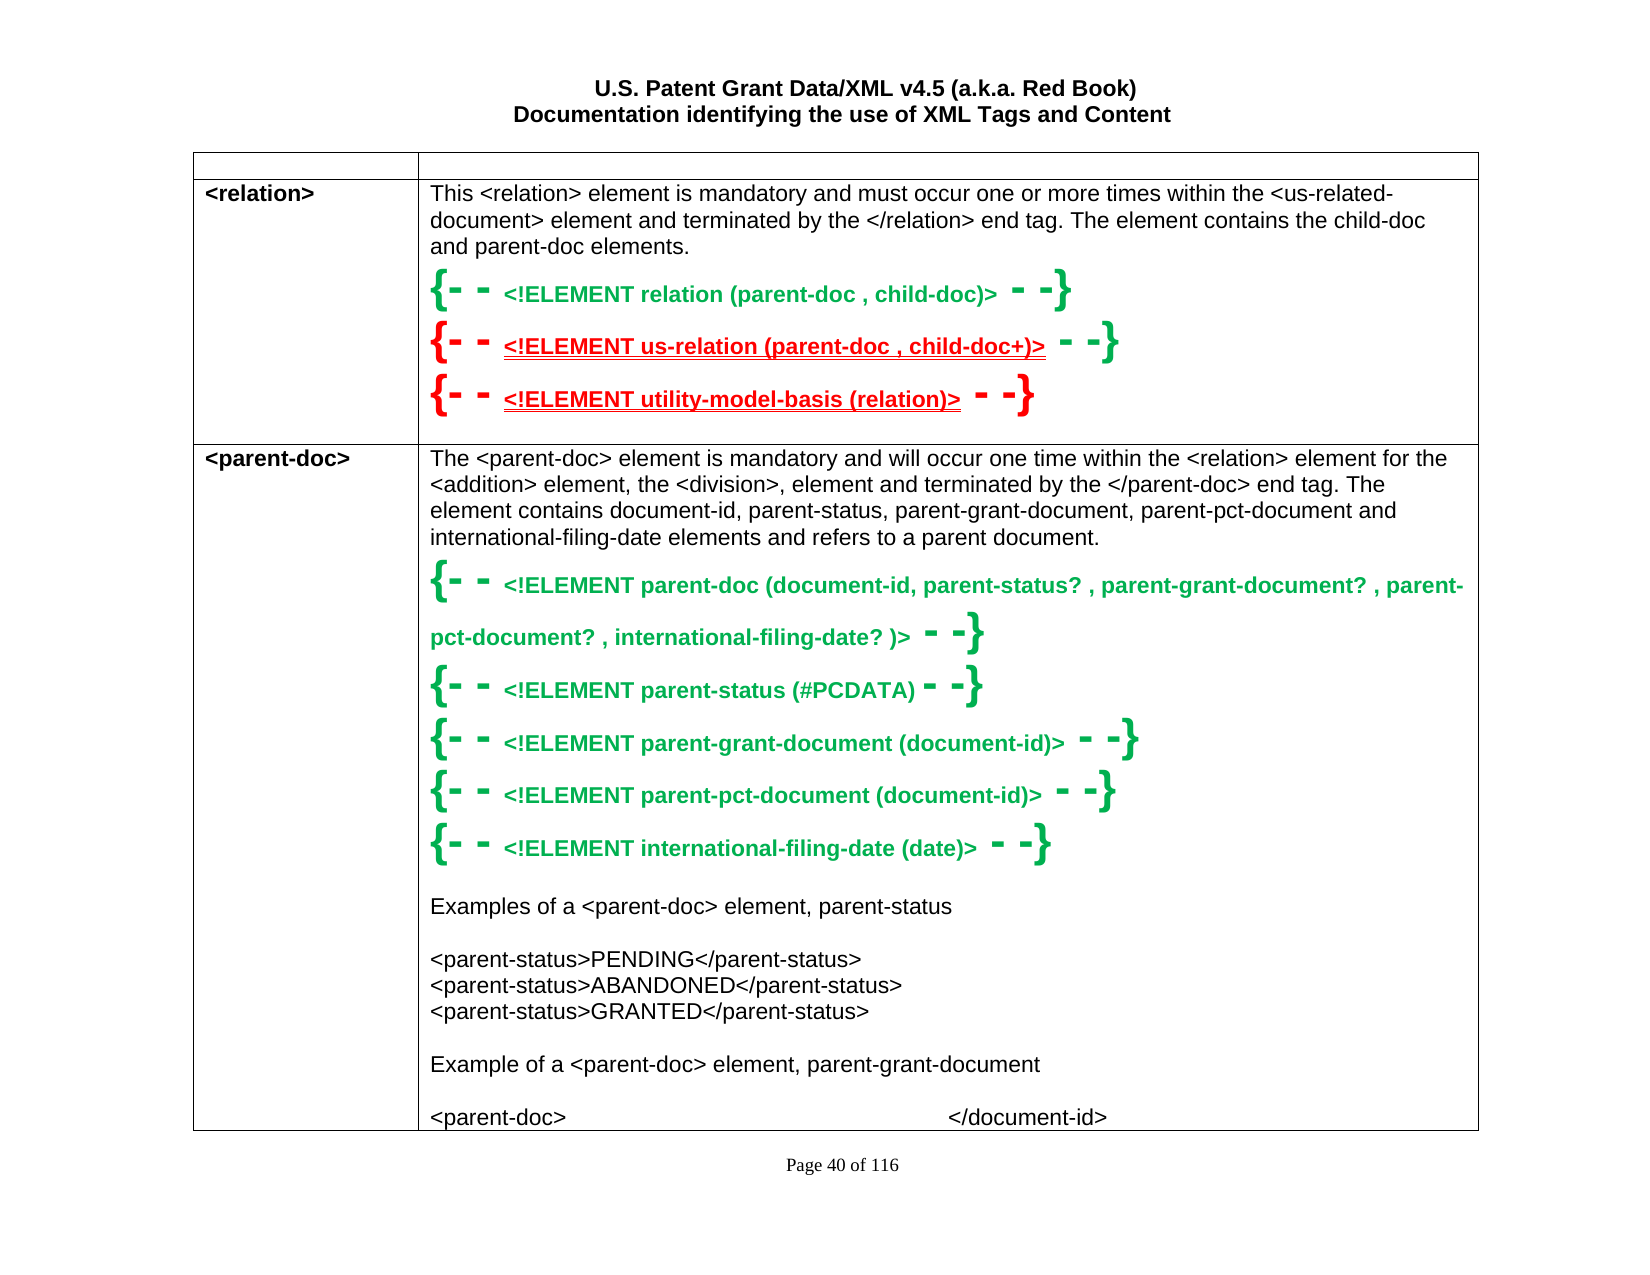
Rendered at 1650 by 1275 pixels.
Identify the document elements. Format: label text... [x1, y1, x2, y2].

table_cell This <relation> element is mandatory and must occur one or more times within the <us-related-document> element and terminated by the </relation> end tag. The element contains the child-doc and parent-doc elements. {- - <!ELEMENT relation (parent-doc , child-doc)> - -} {- - <!ELEMENT us-relation (parent-doc , child-doc+)> - -} {- - <!ELEMENT utility-model-basis (relation)> - -} [419, 180, 1478, 444]
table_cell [419, 445, 1478, 1130]
table_cell <relation> [194, 180, 418, 444]
table_cell [419, 153, 1478, 179]
table_cell <parent-doc> [194, 445, 418, 1130]
table_cell [194, 153, 418, 179]
